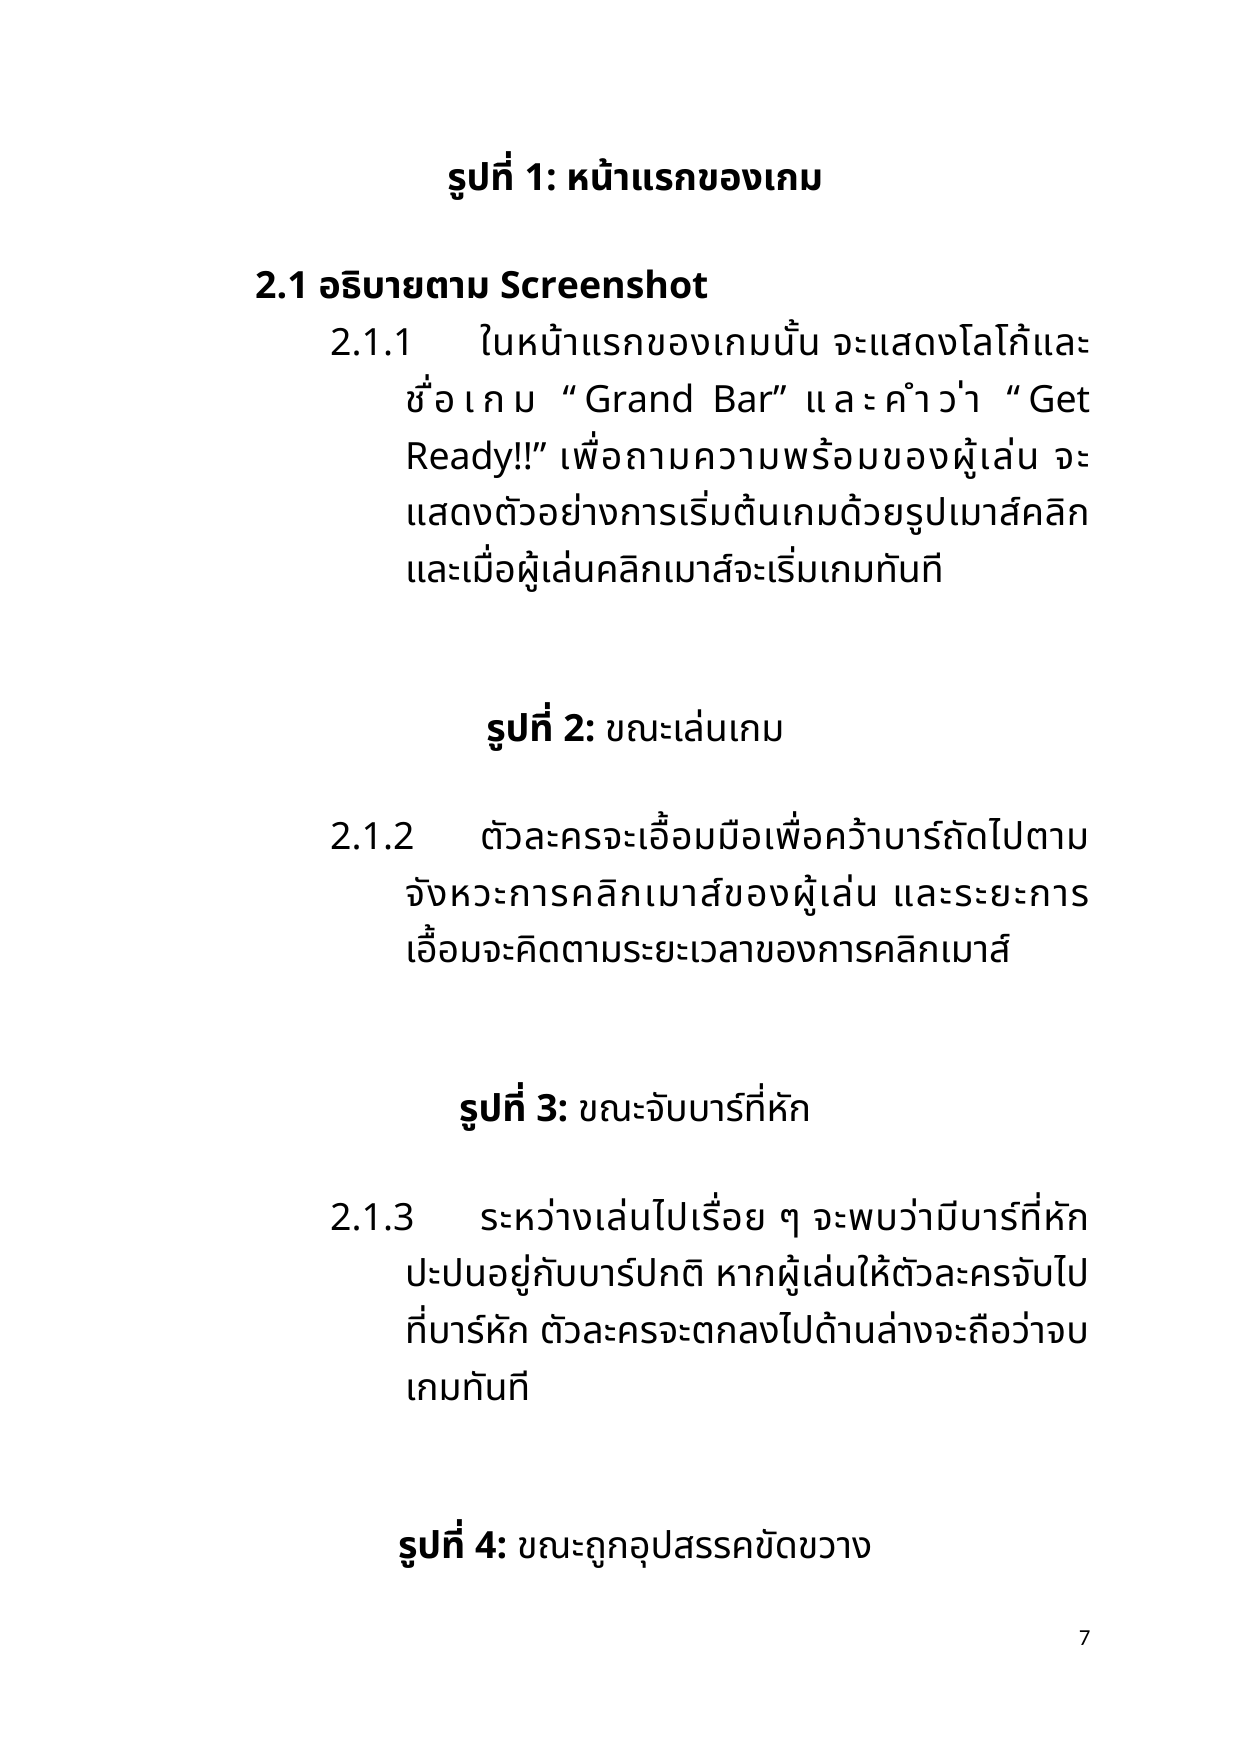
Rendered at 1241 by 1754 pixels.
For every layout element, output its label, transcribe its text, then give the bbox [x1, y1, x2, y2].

text 2.1.1 ในหน้าแรกของเกมนั้น จะแสดงโลโก้และชื่อเกม “Grand Bar” และคำว่า “Get Ready!!” เพื่อถามความพร้อมของผู้เล่น จะแสดงตัวอย่างการเริ่มต้นเกมด้วยรูปเมาส์คลิก และเมื่อผู้เล่นคลิกเมาส์จะเริ่มเกมทันที [330, 315, 1090, 599]
text รูปที่ 3: ขณะจับบาร์ที่หัก [180, 1082, 1090, 1139]
text รูปที่ 4: ขณะถูกอุปสรรคขัดขวาง [180, 1519, 1090, 1576]
text 2.1 อธิบายตาม Screenshot [180, 258, 1090, 315]
text รูปที่ 2: ขณะเล่นเกม [180, 701, 1090, 758]
text 2.1.3 ระหว่างเล่นไปเรื่อย ๆ จะพบว่ามีบาร์ที่หักปะปนอยู่กับบาร์ปกติ หากผู้เล่นให้ตัวละครจับไปที่บาร์หัก ตัวละครจะตกลงไปด้านล่างจะถือว่าจบเกมทันที [330, 1190, 1090, 1417]
text 2.1.2 ตัวละครจะเอื้อมมือเพื่อคว้าบาร์ถัดไปตามจังหวะการคลิกเมาส์ของผู้เล่น และระยะการเอื้อมจะคิดตามระยะเวลาของการคลิกเมาส์ [330, 809, 1090, 980]
text รูปที่ 1: หน้าแรกของเกม [180, 150, 1090, 207]
